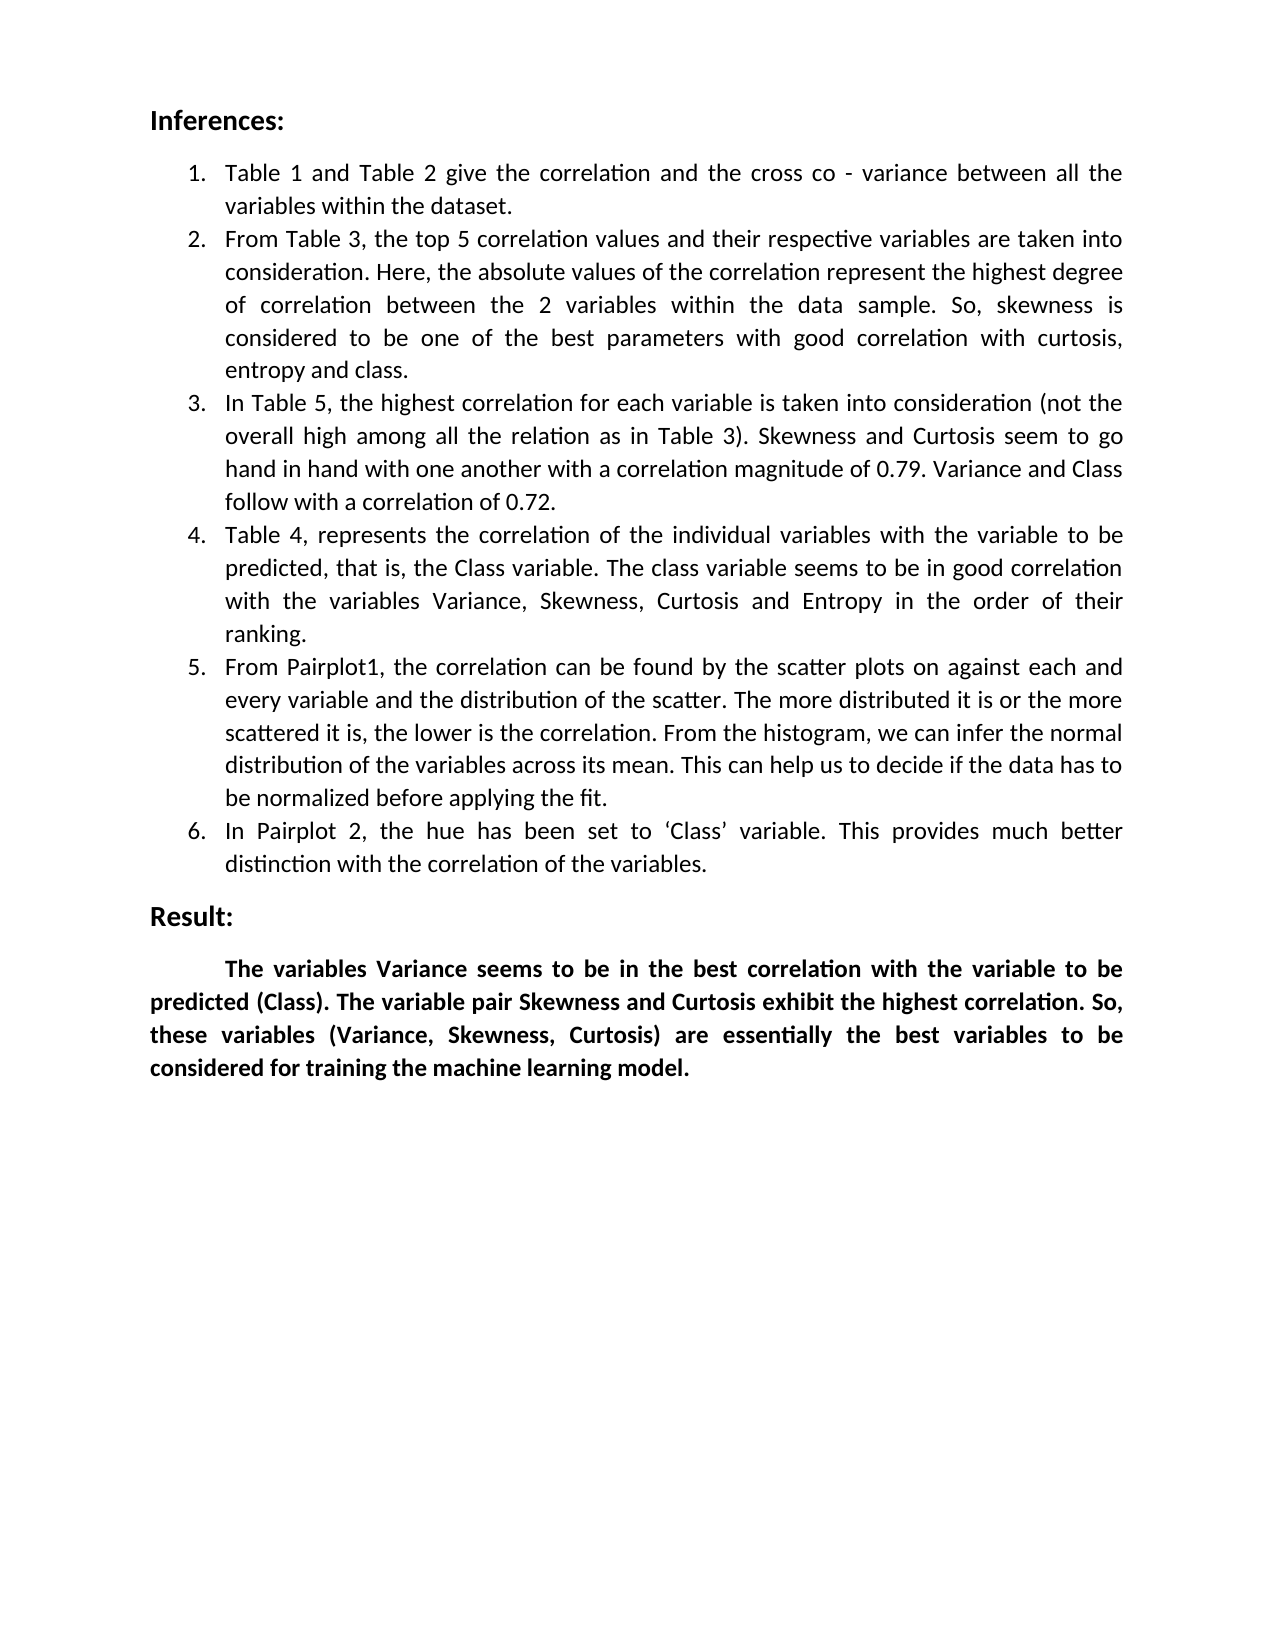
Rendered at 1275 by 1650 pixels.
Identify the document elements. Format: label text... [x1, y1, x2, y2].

text The variables Variance seems to be in the best correlation with the variable to be predicted (Class). The variable pair Skewness and Curtosis exhibit the highest correlation. So, these variables (Variance, Skewness, Curtosis) are essentially the best variables to be considered for training the machine learning model. [150, 953, 1125, 1082]
text Inferences: [150, 102, 1125, 138]
text Result: [150, 898, 1125, 933]
list Table 4, represents the correlation of the individual variables with the variable to be predicted, that is, the Class variable. The class variable seems to be in good correlation with the variables Variance, Skewness, Curtosis and Entropy in the order of their ranking. [187, 519, 1125, 648]
list From Pairplot1, the correlation can be found by the scatter plots on against each and every variable and the distribution of the scatter. The more distributed it is or the more scattered it is, the lower is the correlation. From the histogram, we can infer the normal distribution of the variables across its mean. This can help us to decide if the data has to be normalized before applying the fit. [187, 651, 1125, 813]
list In Pairplot 2, the hue has been set to ‘Class’ variable. This provides much better distinction with the correlation of the variables. [187, 815, 1125, 879]
list Table 1 and Table 2 give the correlation and the cross co - variance between all the variables within the dataset. [187, 157, 1125, 221]
list In Table 5, the highest correlation for each variable is taken into consideration (not the overall high among all the relation as in Table 3). Skewness and Curtosis seem to go hand in hand with one another with a correlation magnitude of 0.79. Variance and Class follow with a correlation of 0.72. [187, 387, 1125, 517]
list From Table 3, the top 5 correlation values and their respective variables are taken into consideration. Here, the absolute values of the correlation represent the highest degree of correlation between the 2 variables within the data sample. So, skewness is considered to be one of the best parameters with good correlation with curtosis, entropy and class. [187, 223, 1125, 385]
